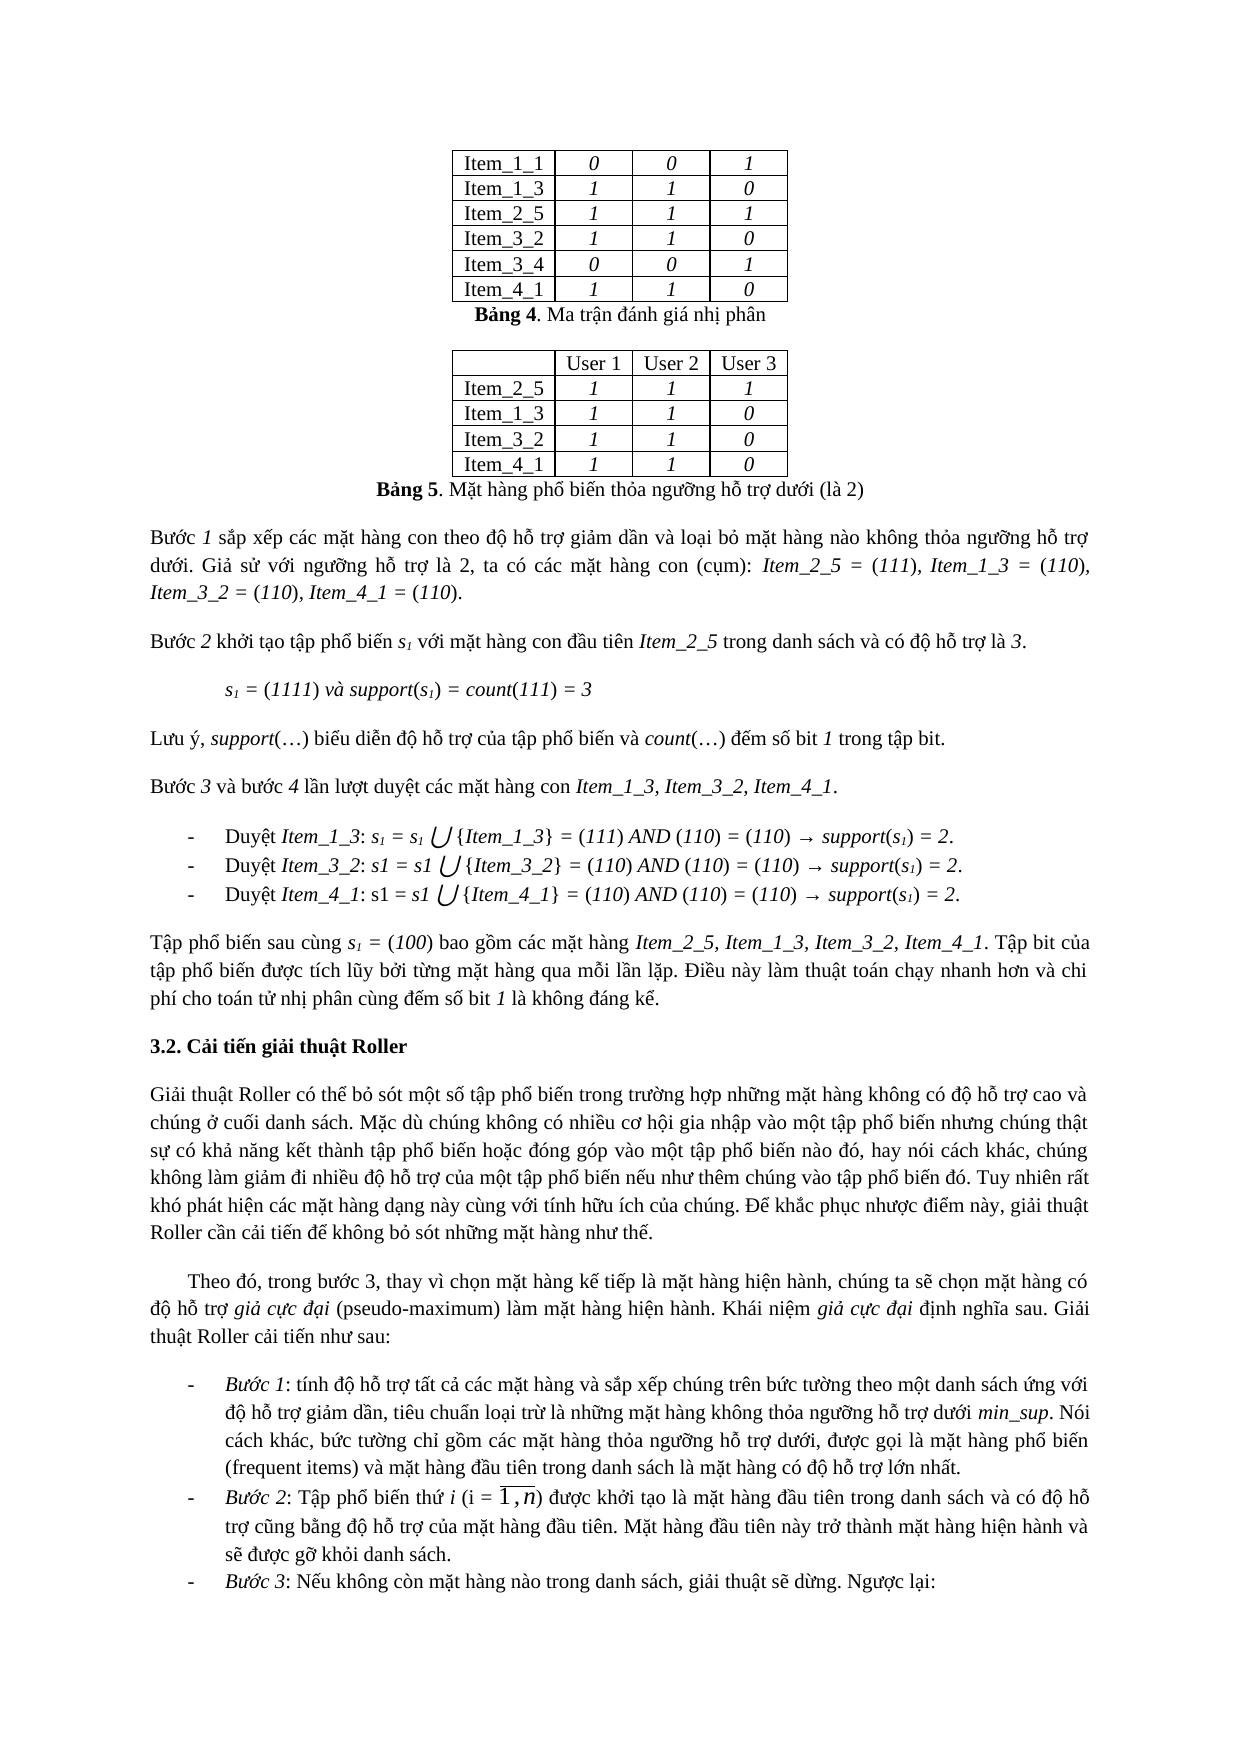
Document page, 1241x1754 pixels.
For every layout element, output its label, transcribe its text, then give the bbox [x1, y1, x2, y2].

table_cell 0 [711, 277, 787, 301]
table_cell 1 [556, 426, 632, 451]
table_cell 1 [633, 226, 709, 250]
table_cell 1 [556, 201, 632, 225]
list Duyệt Item_1_3: s1 = s1 ⋃ {Item_1_3} = (111) AND (110) = (110) → support(s1) = 2. [187, 822, 1090, 848]
table_cell 0 [633, 251, 709, 276]
table_cell Item_1_1 [453, 151, 554, 175]
table_cell 1 [633, 452, 709, 476]
text Bước 1 sắp xếp các mặt hàng con theo độ hỗ trợ giảm dần và loại bỏ mặt hàng nào không thỏa ngưỡng hỗ trợ dưới. Giả sử với ngưỡng hỗ trợ là 2, ta có các mặt hàng con (cụm): Item_2_5 = (111), Item_1_3 = (110), Item_3_2 = (110), Item_4_1 = (110). [150, 525, 1090, 604]
table_cell Item_2_5 [453, 376, 554, 400]
table_cell 1 [556, 452, 632, 476]
table_cell Item_3_2 [453, 226, 554, 250]
list Bước 2: Tập phổ biến thứ i (i = ) được khởi tạo là mặt hàng đầu tiên trong danh sách và có độ hỗ trợ cũng bằng độ hỗ trợ của mặt hàng đầu tiên. Mặt hàng đầu tiên này trở thành mặt hàng hiện hành và sẽ được gỡ khỏi danh sách. [187, 1483, 1090, 1566]
table_cell Item_1_3 [453, 176, 554, 200]
table_cell Item_4_1 [453, 277, 554, 301]
table_cell 1 [556, 176, 632, 200]
table_cell 1 [711, 251, 787, 276]
text Theo đó, trong bước 3, thay vì chọn mặt hàng kế tiếp là mặt hàng hiện hành, chúng ta sẽ chọn mặt hàng có độ hỗ trợ giả cực đại (pseudo-maximum) làm mặt hàng hiện hành. Khái niệm giả cực đại định nghĩa sau. Giải thuật Roller cải tiến như sau: [150, 1269, 1090, 1348]
text Bước 3 và bước 4 lần lượt duyệt các mặt hàng con Item_1_3, Item_3_2, Item_4_1. [150, 774, 1090, 798]
text Tập phổ biến sau cùng s1 = (100) bao gồm các mặt hàng Item_2_5, Item_1_3, Item_3_2, Item_4_1. Tập bit của tập phổ biến được tích lũy bởi từng mặt hàng qua mỗi lần lặp. Điều này làm thuật toán chạy nhanh hơn và chi phí cho toán tử nhị phân cùng đếm số bit 1 là không đáng kể. [150, 930, 1090, 1009]
table_cell 0 [633, 151, 709, 175]
table_cell 0 [711, 176, 787, 200]
list Bước 1: tính độ hỗ trợ tất cả các mặt hàng và sắp xếp chúng trên bức tường theo một danh sách ứng với độ hỗ trợ giảm dần, tiêu chuẩn loại trừ là những mặt hàng không thỏa ngưỡng hỗ trợ dưới min_sup. Nói cách khác, bức tường chỉ gồm các mặt hàng thỏa ngưỡng hỗ trợ dưới, được gọi là mặt hàng phổ biến (frequent items) và mặt hàng đầu tiên trong danh sách là mặt hàng có độ hỗ trợ lớn nhất. [187, 1372, 1090, 1479]
table_cell 1 [633, 201, 709, 225]
text Bước 2 khởi tạo tập phổ biến s1 với mặt hàng con đầu tiên Item_2_5 trong danh sách và có độ hỗ trợ là 3. [150, 629, 1090, 653]
text 3.2. Cải tiến giải thuật Roller [150, 1034, 1090, 1058]
text Bảng 5. Mặt hàng phổ biến thỏa ngưỡng hỗ trợ dưới (là 2) [150, 477, 1090, 501]
table_cell 0 [711, 452, 787, 476]
table_header User 3 [711, 351, 787, 375]
table_cell 1 [556, 401, 632, 425]
table_cell 1 [633, 401, 709, 425]
table_cell 1 [633, 277, 709, 301]
text s1 = (1111) và support(s1) = count(111) = 3 [150, 677, 1090, 701]
text Lưu ý, support(…) biểu diễn độ hỗ trợ của tập phổ biến và count(…) đếm số bit 1 trong tập bit. [150, 726, 1090, 750]
table_cell 0 [556, 251, 632, 276]
table_cell Item_4_1 [453, 452, 554, 476]
table_header User 1 [556, 351, 632, 375]
text Giải thuật Roller có thể bỏ sót một số tập phổ biến trong trường hợp những mặt hàng không có độ hỗ trợ cao và chúng ở cuối danh sách. Mặc dù chúng không có nhiều cơ hội gia nhập vào một tập phổ biến nhưng chúng thật sự có khả năng kết thành tập phổ biến hoặc đóng góp vào một tập phổ biến nào đó, hay nói cách khác, chúng không làm giảm đi nhiều độ hỗ trợ của một tập phổ biến nếu như thêm chúng vào tập phổ biến đó. Tuy nhiên rất khó phát hiện các mặt hàng dạng này cùng với tính hữu ích của chúng. Để khắc phục nhược điểm này, giải thuật Roller cần cải tiến để không bỏ sót những mặt hàng như thế. [150, 1082, 1090, 1244]
table_cell Item_3_2 [453, 426, 554, 451]
list Duyệt Item_3_2: s1 = s1 ⋃ {Item_3_2} = (110) AND (110) = (110) → support(s1) = 2. [187, 851, 1090, 877]
table_header User 2 [633, 351, 709, 375]
table_cell 0 [711, 226, 787, 250]
table_cell 1 [633, 426, 709, 451]
table_cell 0 [711, 401, 787, 425]
list Duyệt Item_4_1: s1 = s1 ⋃ {Item_4_1} = (110) AND (110) = (110) → support(s1) = 2. [187, 880, 1090, 906]
text Bảng 4. Ma trận đánh giá nhị phân [150, 302, 1090, 326]
table_cell 1 [556, 376, 632, 400]
list Bước 3: Nếu không còn mặt hàng nào trong danh sách, giải thuật sẽ dừng. Ngược lại: [187, 1569, 1090, 1593]
table_cell Item_1_3 [453, 401, 554, 425]
table_cell 0 [711, 426, 787, 451]
table_cell 1 [633, 376, 709, 400]
table_cell 1 [711, 376, 787, 400]
table_cell 1 [711, 201, 787, 225]
table_cell 1 [556, 277, 632, 301]
table_cell Item_2_5 [453, 201, 554, 225]
table_cell 1 [711, 151, 787, 175]
table_header [453, 351, 554, 375]
table_cell 1 [633, 176, 709, 200]
table_cell 1 [556, 226, 632, 250]
table_cell 0 [556, 151, 632, 175]
table_cell Item_3_4 [453, 251, 554, 276]
